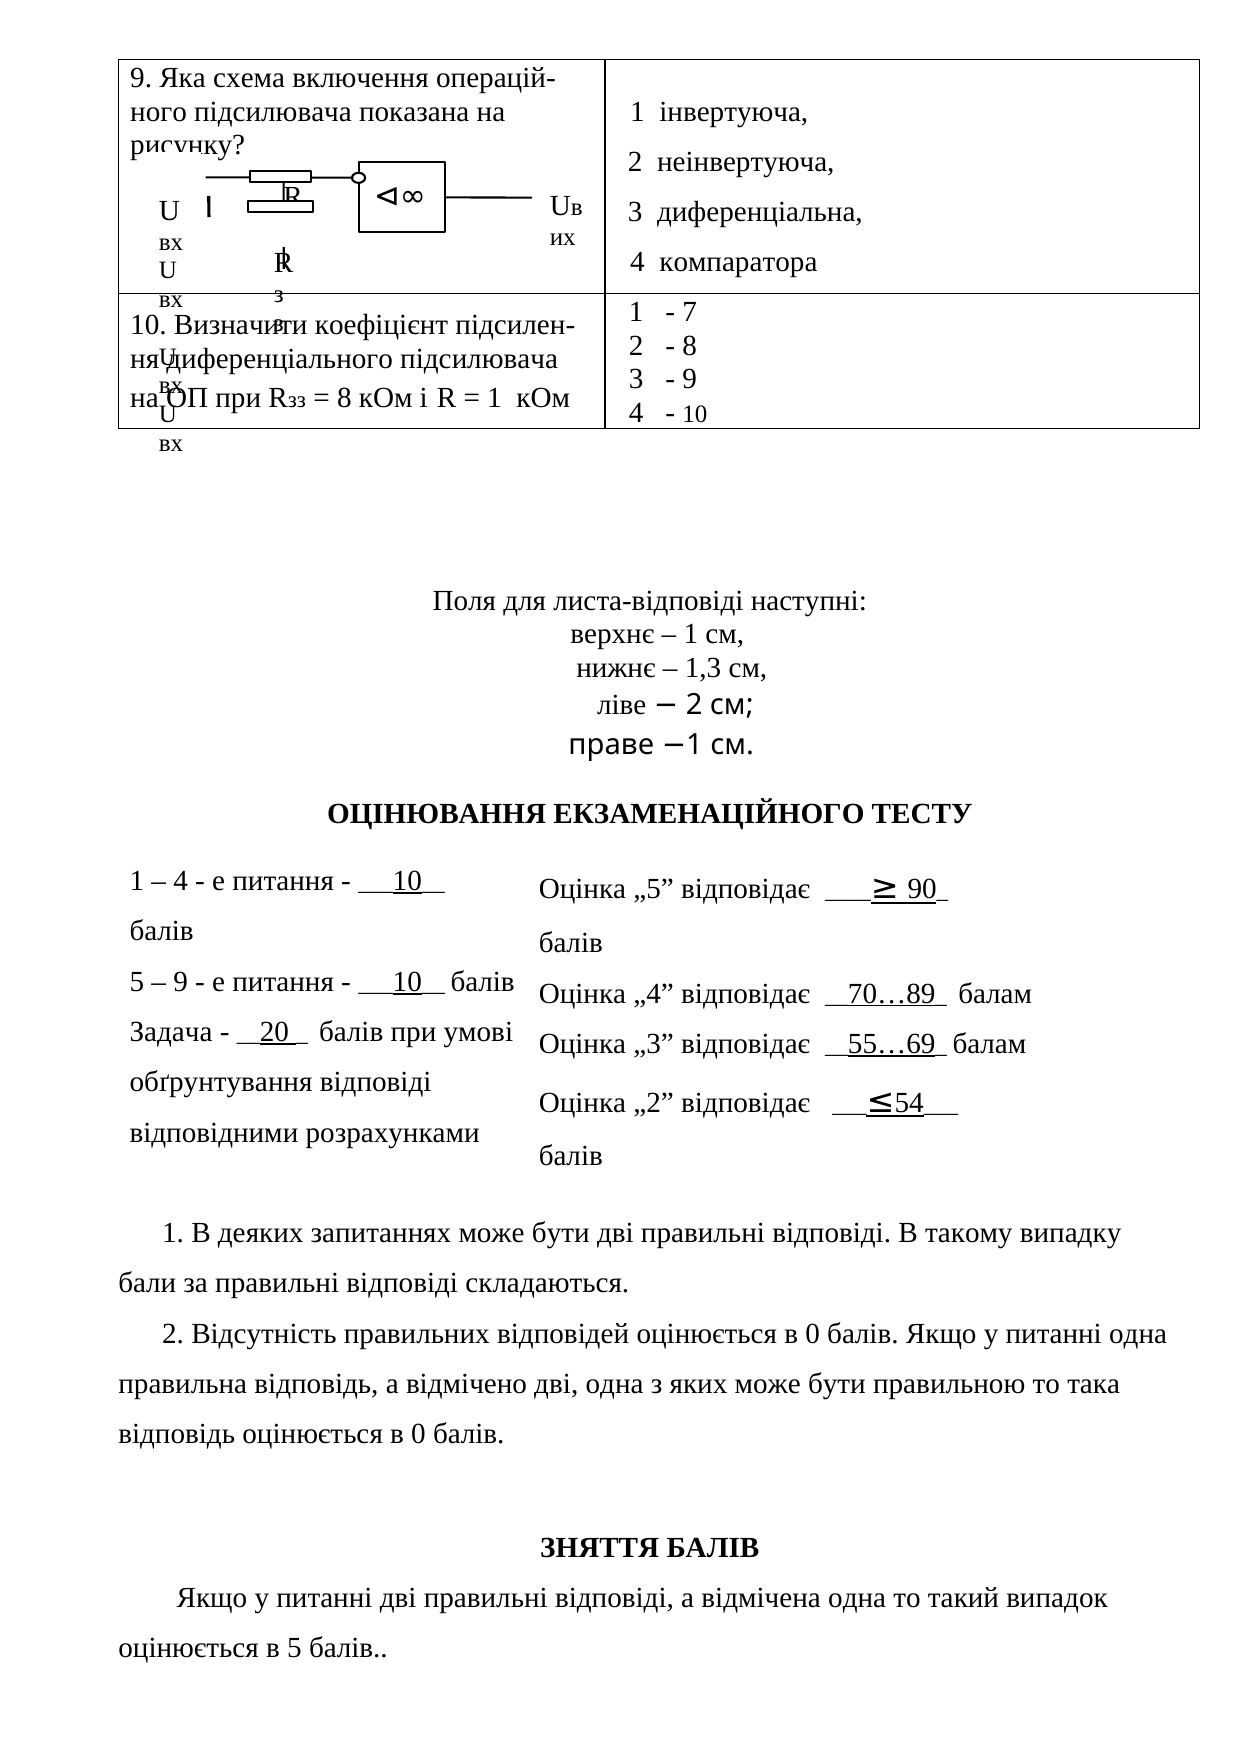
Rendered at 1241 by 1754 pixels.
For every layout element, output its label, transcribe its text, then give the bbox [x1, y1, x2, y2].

text ОЦІНЮВАННЯ ЕКЗАМЕНАЦІЙНОГО ТЕСТУ [118, 796, 1181, 830]
table_header 1 – 4 - е питання - ___10__ балів 5 – 9 - е питання - ___10__ балів Задача - __20 _ балів при умові обґрунтування відповіді відповідними розрахунками [118, 863, 527, 1215]
text ліве − 2 см; [118, 683, 1181, 723]
text праве −1 см. [118, 723, 1181, 763]
table_cell 1 - 7 2 - 8 3 - 9 4 - 10 [606, 294, 1199, 428]
text ЗНЯТТЯ БАЛІВ [118, 1530, 1181, 1563]
text Поля для листа-відповіді наступні: [118, 583, 1181, 616]
table_cell 1 інвертуюча, 2 неінвертуюча, 3 диференціальна, 4 компаратора [606, 60, 1199, 293]
table_cell 10. Визначити коефіцієнт підсилен-ня диференціального підсилювача на ОП при Rзз = 8 кОм і R = 1 кОм [119, 294, 604, 428]
text верхнє – 1 см, [118, 616, 1181, 650]
text Якщо у питанні дві правильні відповіді, а відмічена одна то такий випадок оцінюється в 5 балів.. [118, 1580, 1181, 1664]
text 2. Відсутність правильних відповідей оцінюється в 0 балів. Якщо у питанні одна правильна відповідь, а відмічено дві, одна з яких може бути правильною то така відповідь оцінюється в 0 балів. [118, 1316, 1181, 1450]
text 1. В деяких запитаннях може бути дві правильні відповіді. В такому випадку бали за правильні відповіді складаються. [118, 1215, 1181, 1299]
table_header Оцінка „5” відповідає ____≥ 90_ балів Оцінка „4” відповідає __70…89_ балам Оцінка „3” відповідає __55…69_ балам Оцінка „2” відповідає ___≤54___ балів [527, 863, 1043, 1215]
text нижнє – 1,3 см, [118, 650, 1181, 683]
table_cell 9. Яка схема включення операцій-ного підсилювача показана на рисунку? [119, 60, 604, 293]
